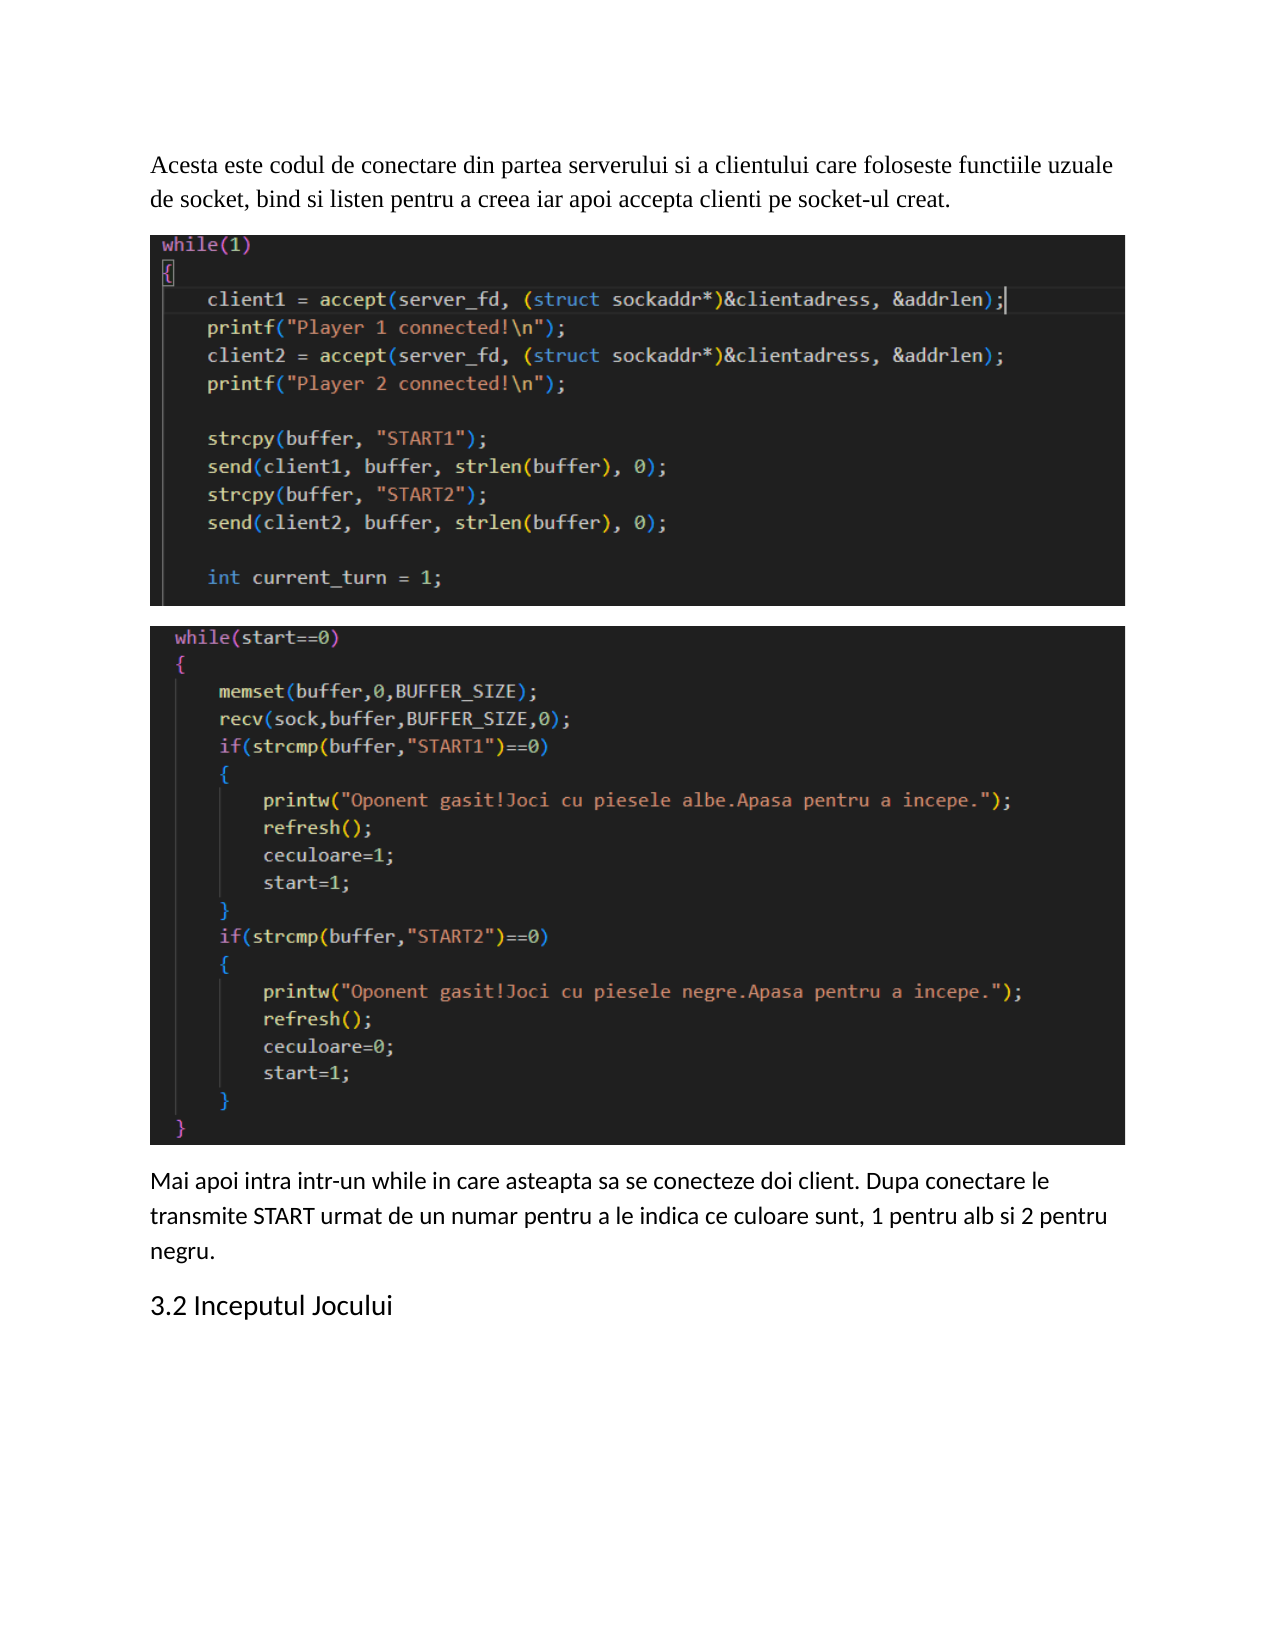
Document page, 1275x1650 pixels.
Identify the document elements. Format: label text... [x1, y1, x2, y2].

picture [150, 626, 1125, 1145]
text Acesta este codul de conectare din partea serverului si a clientului care foloseste functiile uzuale de socket, bind si listen pentru a creea iar apoi accepta clienti pe socket-ul creat. [150, 150, 1125, 214]
text 3.2 Inceputul Jocului [150, 1287, 1125, 1323]
text Mai apoi intra intr-un while in care asteapta sa se conecteze doi client. Dupa conectare le transmite START urmat de un numar pentru a le indica ce culoare sunt, 1 pentru alb si 2 pentru negru. [150, 1165, 1125, 1266]
picture [150, 235, 1125, 606]
